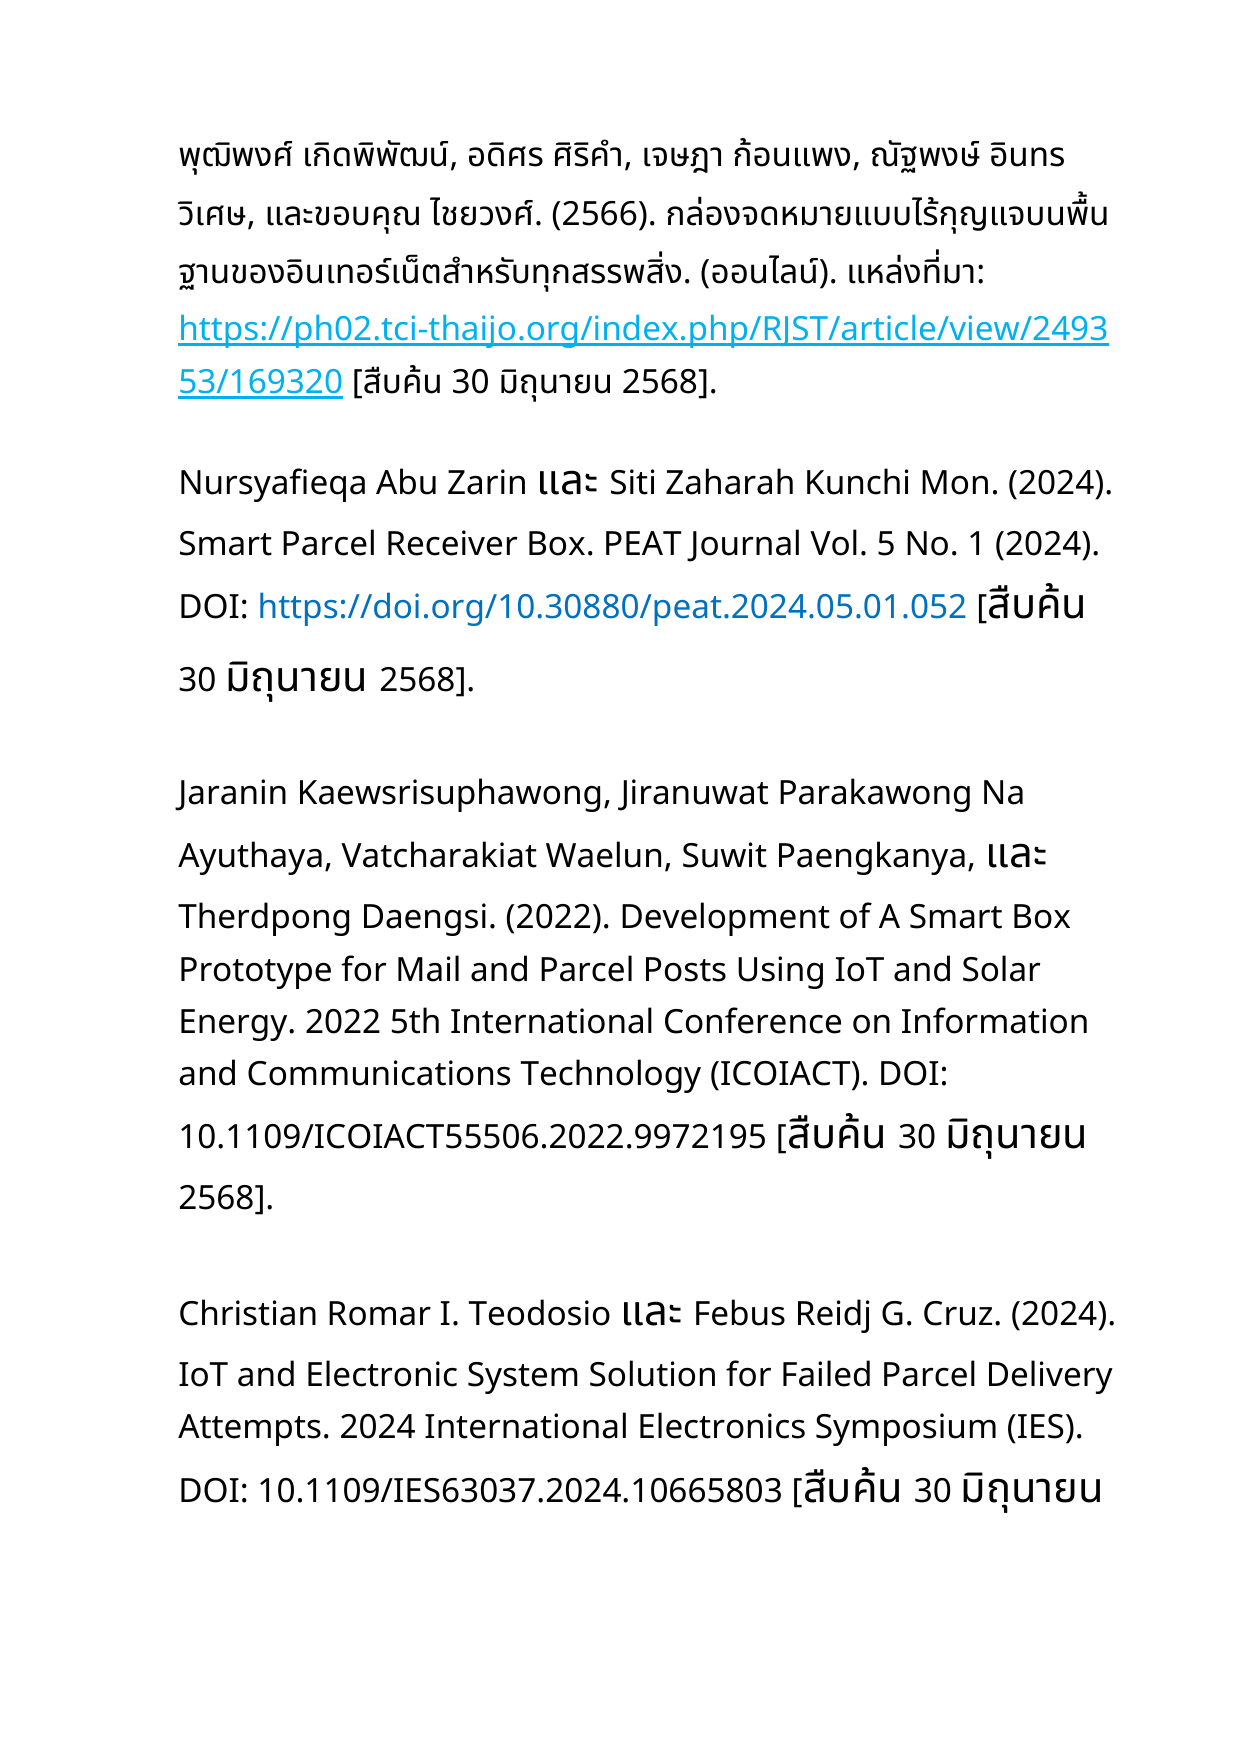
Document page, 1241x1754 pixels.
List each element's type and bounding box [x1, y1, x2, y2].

text [178, 131, 1125, 1521]
